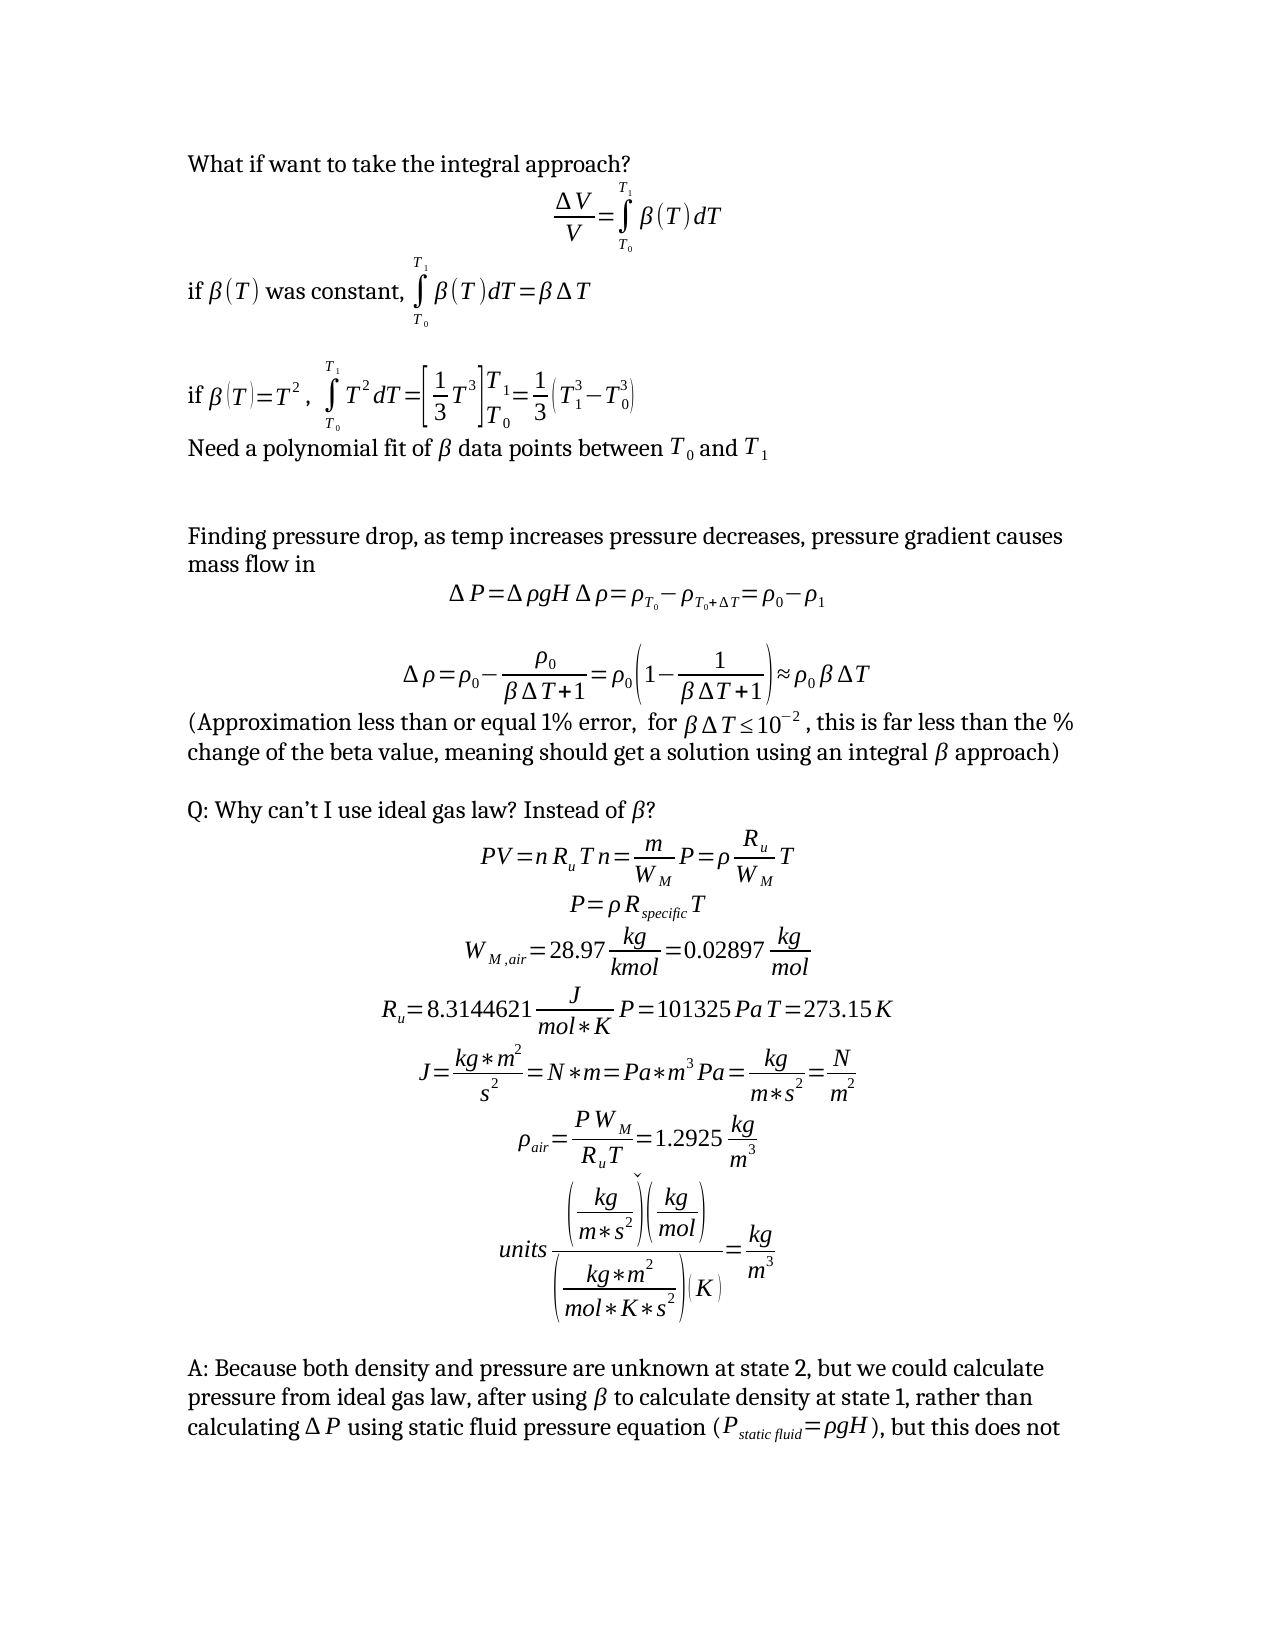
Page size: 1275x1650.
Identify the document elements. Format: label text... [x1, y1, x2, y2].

text What if want to take the integral approach? [187, 150, 1087, 179]
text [187, 1354, 1087, 1443]
text Need a polynomial fit of data points between and [187, 433, 1087, 464]
text if , [187, 358, 1087, 433]
text if was constant, [187, 254, 1087, 329]
text (Approximation less than or equal 1% error, for , this is far less than the % change of the beta value, meaning should get a solution using an integral approach) [187, 707, 1087, 767]
text Q: Why can’t I use ideal gas law? Instead of ? [187, 796, 1087, 824]
text Finding pressure drop, as temp increases pressure decreases, pressure gradient causes mass flow in [187, 522, 1087, 579]
